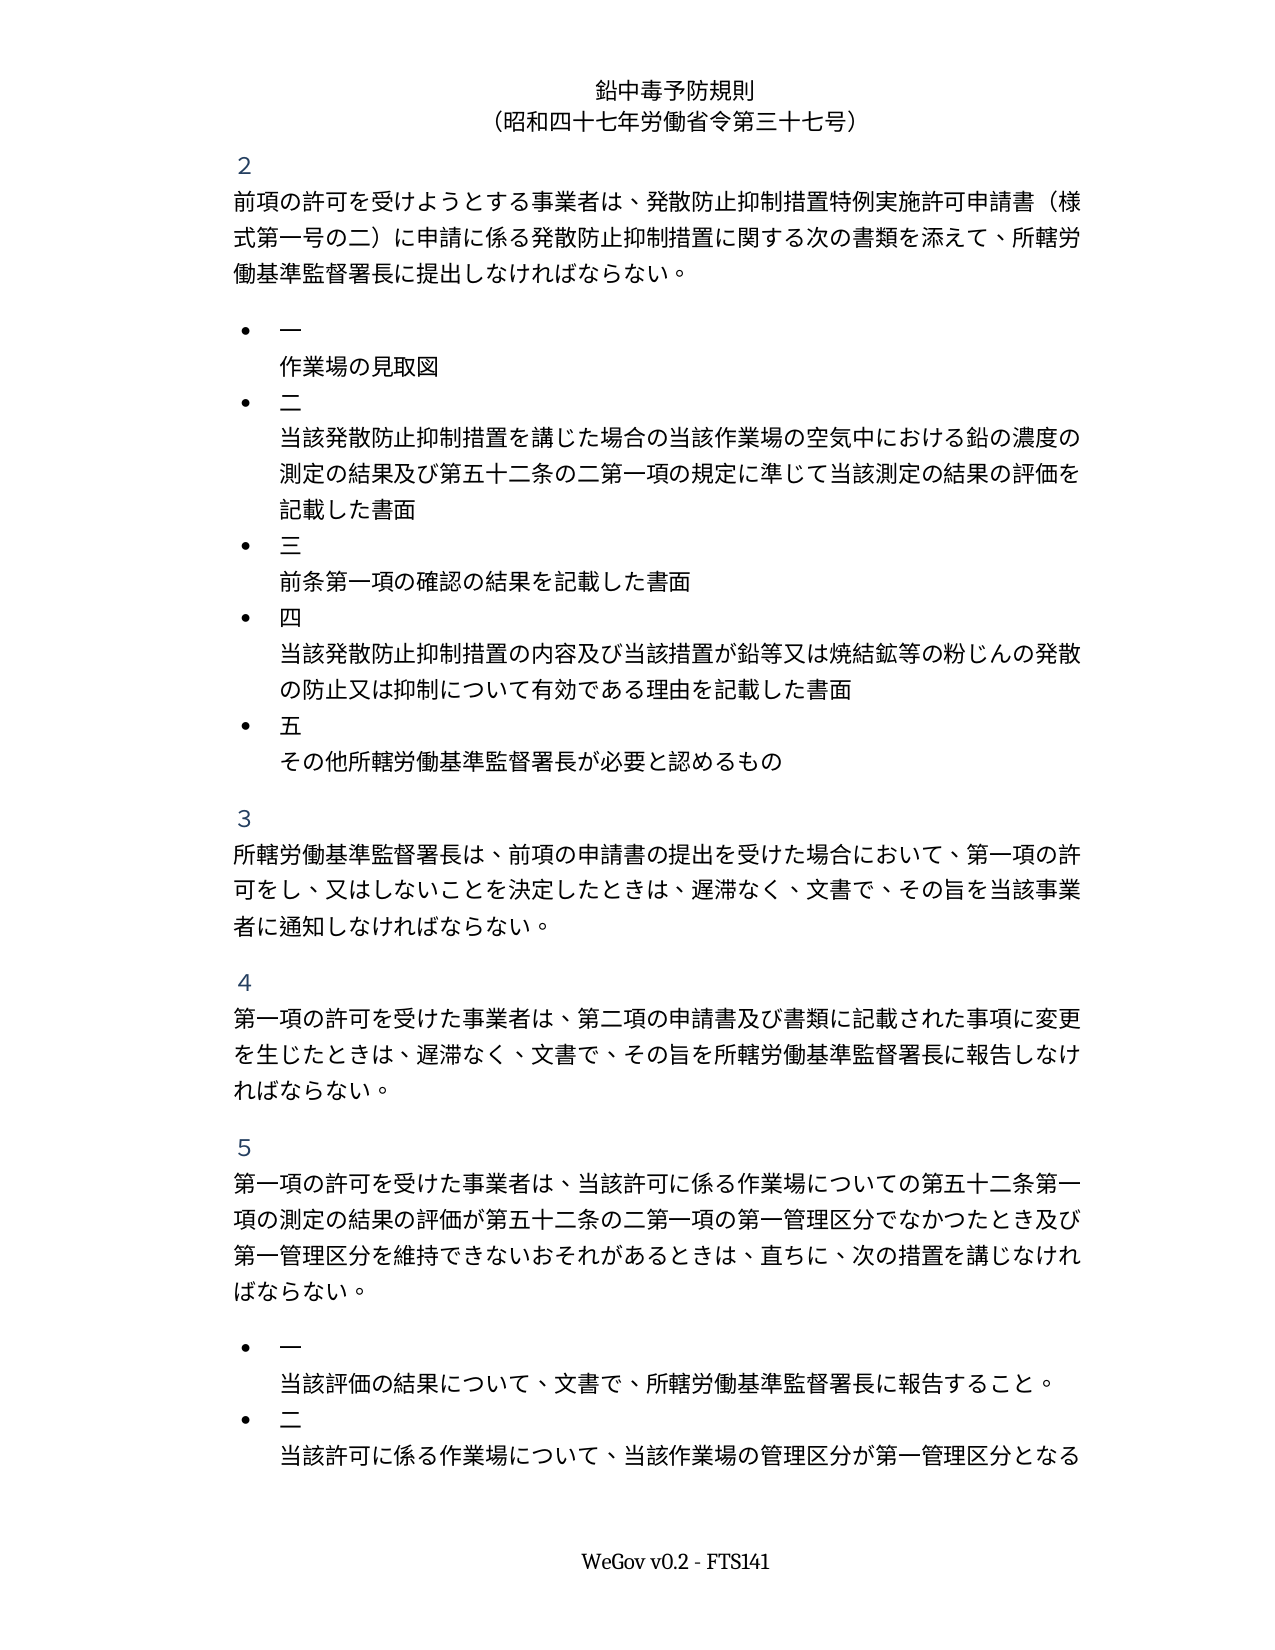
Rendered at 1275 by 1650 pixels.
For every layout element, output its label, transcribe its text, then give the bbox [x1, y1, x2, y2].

text 第一項の許可を受けた事業者は、当該許可に係る作業場についての第五十二条第一項の測定の結果の評価が第五十二条の二第一項の第一管理区分でなかつたとき及び第一管理区分を維持できないおそれがあるときは、直ちに、次の措置を講じなければならない。 [233, 1168, 1087, 1307]
list 五 その他所轄労働基準監督署長が必要と認めるもの [242, 710, 1087, 777]
subtitle ２ [233, 150, 1087, 181]
text 第一項の許可を受けた事業者は、第二項の申請書及び書類に記載された事項に変更を生じたときは、遅滞なく、文書で、その旨を所轄労働基準監督署長に報告しなければならない。 [233, 1003, 1087, 1106]
list 三 前条第一項の確認の結果を記載した書面 [242, 530, 1087, 597]
list 一 作業場の見取図 [242, 314, 1087, 382]
text 前項の許可を受けようとする事業者は、発散防止抑制措置特例実施許可申請書（様式第一号の二）に申請に係る発散防止抑制措置に関する次の書類を添えて、所轄労働基準監督署長に提出しなければならない。 [233, 186, 1087, 289]
subtitle ３ [233, 803, 1087, 834]
list 四 当該発散防止抑制措置の内容及び当該措置が鉛等又は焼結鉱等の粉じんの発散の防止又は抑制について有効である理由を記載した書面 [242, 602, 1087, 705]
subtitle ４ [233, 967, 1087, 998]
list 一 当該評価の結果について、文書で、所轄労働基準監督署長に報告すること。 [242, 1332, 1087, 1399]
list 二 当該発散防止抑制措置を講じた場合の当該作業場の空気中における鉛の濃度の測定の結果及び第五十二条の二第一項の規定に準じて当該測定の結果の評価を記載した書面 [242, 386, 1087, 526]
text 所轄労働基準監督署長は、前項の申請書の提出を受けた場合において、第一項の許可をし、又はしないことを決定したときは、遅滞なく、文書で、その旨を当該事業者に通知しなければならない。 [233, 838, 1087, 942]
list 二 当該許可に係る作業場について、当該作業場の管理区分が第一管理区分となるよう、施設、設備、作業工程又は作業方法の点検を行い、その結果に基づき、施設又は設備の設置又は整備、作業工程又は作業方法の改善その他作業環境を改善するため必要な措置を講ずること。 [242, 1404, 1087, 1471]
subtitle ５ [233, 1132, 1087, 1163]
